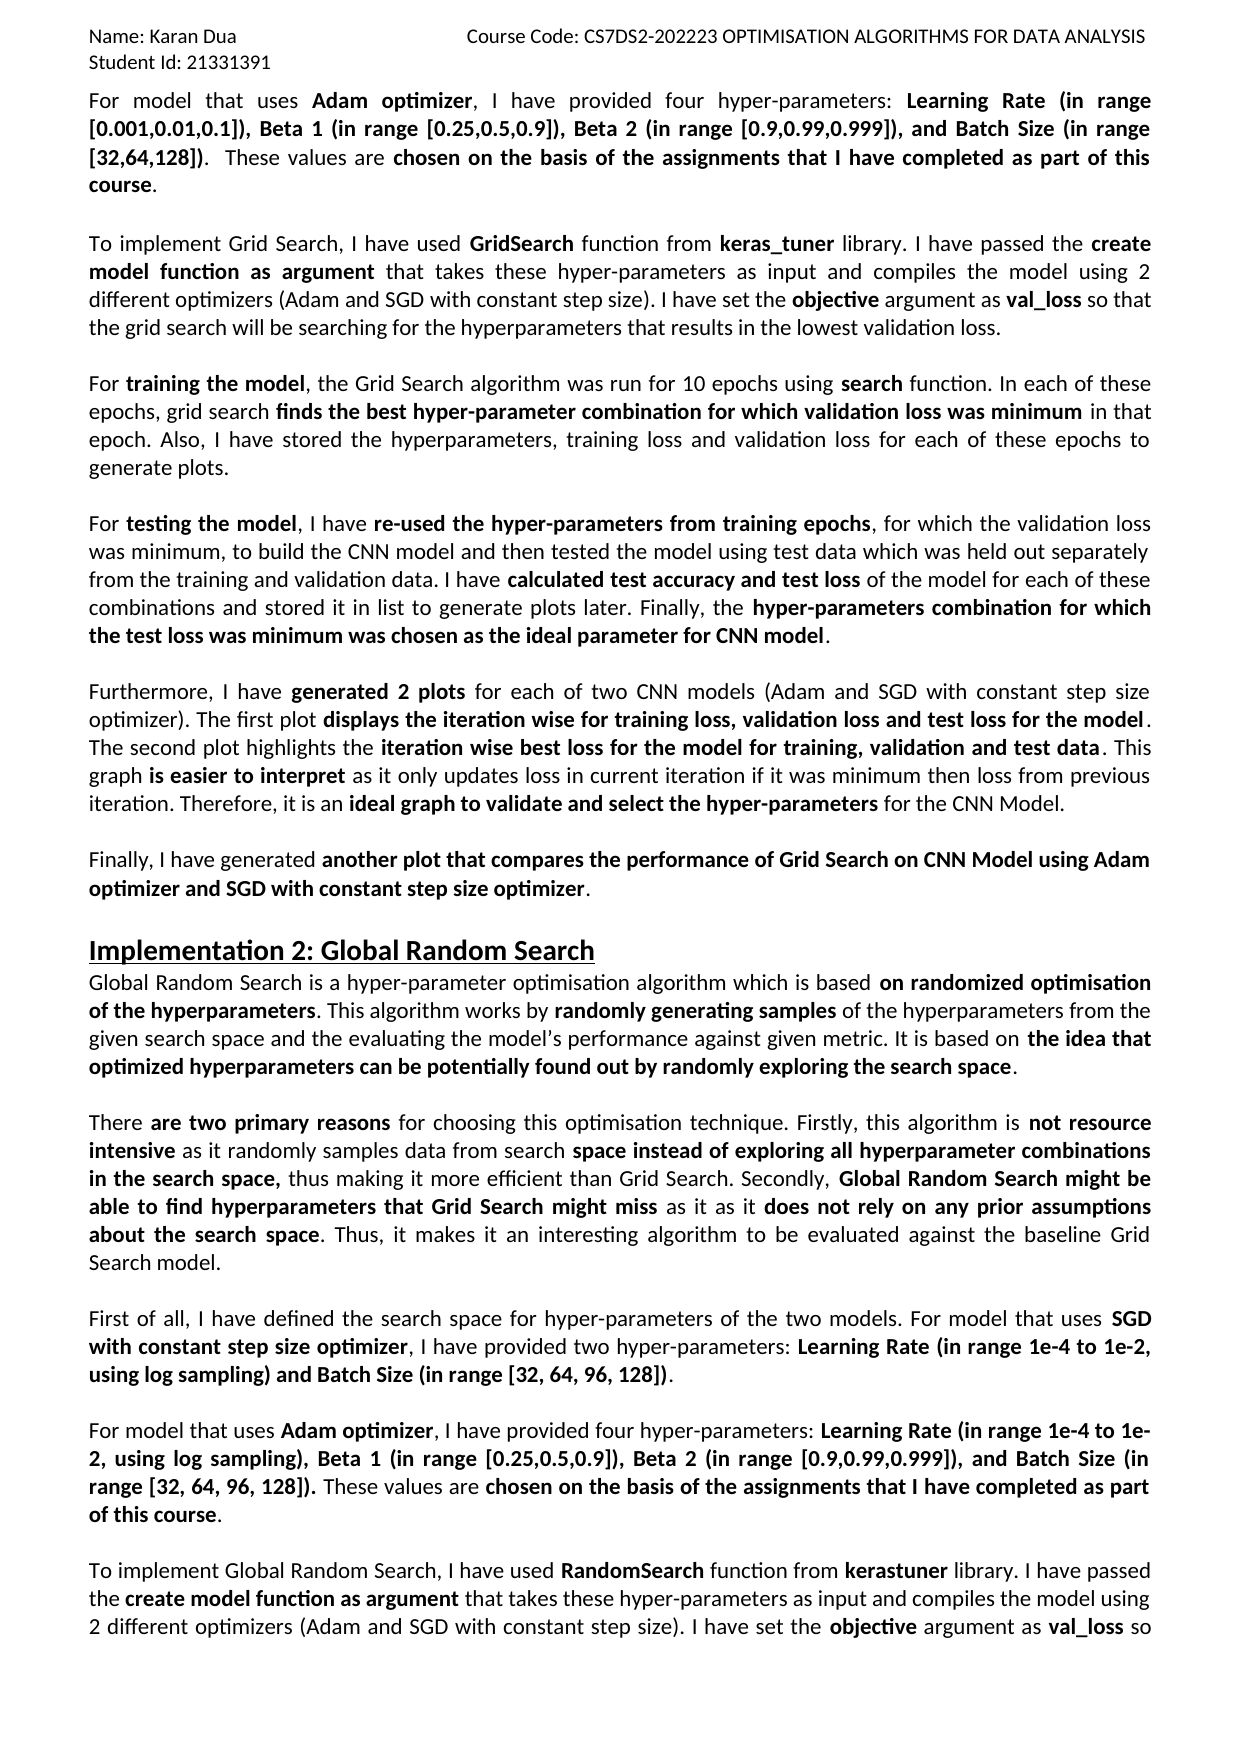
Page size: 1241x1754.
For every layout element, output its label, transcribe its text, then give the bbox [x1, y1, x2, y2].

text There are two primary reasons for choosing this optimisation technique. Firstly, this algorithm is not resource intensive as it randomly samples data from search space instead of exploring all hyperparameter combinations in the search space, thus making it more efficient than Grid Search. Secondly, Global Random Search might be able to find hyperparameters that Grid Search might miss as it as it does not rely on any prior assumptions about the search space. Thus, it makes it an interesting algorithm to be evaluated against the baseline Grid Search model. [89, 1108, 1152, 1276]
text Implementation 2: Global Random Search [89, 932, 1152, 968]
text For model that uses Adam optimizer, I have provided four hyper-parameters: Learning Rate (in range 1e-4 to 1e-2, using log sampling), Beta 1 (in range [0.25,0.5,0.9]), Beta 2 (in range [0.9,0.99,0.999]), and Batch Size (in range [32, 64, 96, 128]). These values are chosen on the basis of the assignments that I have completed as part of this course. [89, 1416, 1152, 1528]
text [89, 1556, 1152, 1640]
text Finally, I have generated another plot that compares the performance of Grid Search on CNN Model using Adam optimizer and SGD with constant step size optimizer. [89, 846, 1152, 902]
text For model that uses Adam optimizer, I have provided four hyper-parameters: Learning Rate (in range [0.001,0.01,0.1]), Beta 1 (in range [0.25,0.5,0.9]), Beta 2 (in range [0.9,0.99,0.999]), and Batch Size (in range [32,64,128]). These values are chosen on the basis of the assignments that I have completed as part of this course. [89, 87, 1152, 199]
text Global Random Search is a hyper-parameter optimisation algorithm which is based on randomized optimisation of the hyperparameters. This algorithm works by randomly generating samples of the hyperparameters from the given search space and the evaluating the model’s performance against given metric. It is based on the idea that optimized hyperparameters can be potentially found out by randomly exploring the search space. [89, 968, 1152, 1080]
text First of all, I have defined the search space for hyper-parameters of the two models. For model that uses SGD with constant step size optimizer, I have provided two hyper-parameters: Learning Rate (in range 1e-4 to 1e-2, using log sampling) and Batch Size (in range [32, 64, 96, 128]). [89, 1304, 1152, 1388]
text For training the model, the Grid Search algorithm was run for 10 epochs using search function. In each of these epochs, grid search finds the best hyper-parameter combination for which validation loss was minimum in that epoch. Also, I have stored the hyperparameters, training loss and validation loss for each of these epochs to generate plots. [89, 369, 1152, 481]
text Furthermore, I have generated 2 plots for each of two CNN models (Adam and SGD with constant step size optimizer). The first plot displays the iteration wise for training loss, validation loss and test loss for the model. The second plot highlights the iteration wise best loss for the model for training, validation and test data. This graph is easier to interpret as it only updates loss in current iteration if it was minimum then loss from previous iteration. Therefore, it is an ideal graph to validate and select the hyper-parameters for the CNN Model. [89, 677, 1152, 818]
text For testing the model, I have re-used the hyper-parameters from training epochs, for which the validation loss was minimum, to build the CNN model and then tested the model using test data which was held out separately from the training and validation data. I have calculated test accuracy and test loss of the model for each of these combinations and stored it in list to generate plots later. Finally, the hyper-parameters combination for which the test loss was minimum was chosen as the ideal parameter for CNN model. [89, 509, 1152, 649]
text To implement Grid Search, I have used GridSearch function from keras_tuner library. I have passed the create model function as argument that takes these hyper-parameters as input and compiles the model using 2 different optimizers (Adam and SGD with constant step size). I have set the objective argument as val_loss so that the grid search will be searching for the hyperparameters that results in the lowest validation loss. [89, 229, 1152, 341]
